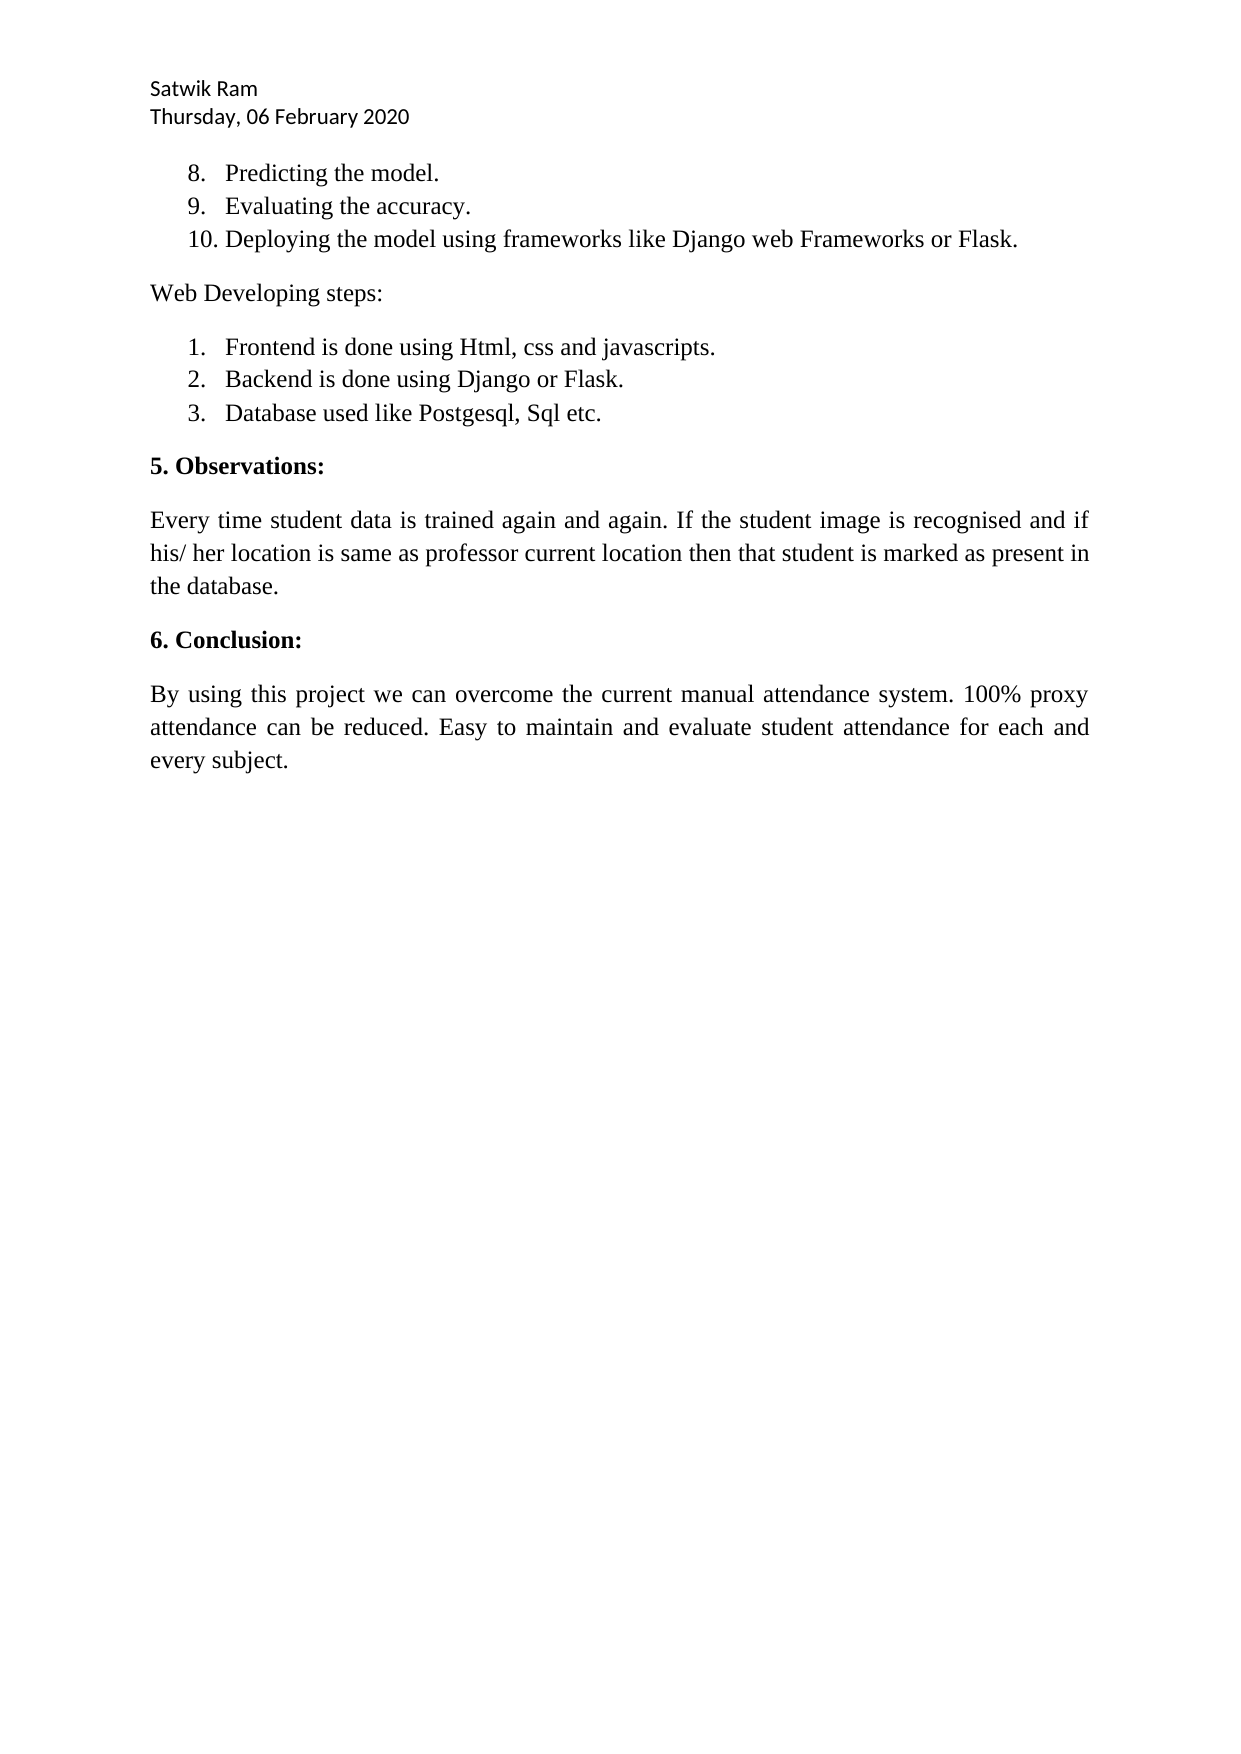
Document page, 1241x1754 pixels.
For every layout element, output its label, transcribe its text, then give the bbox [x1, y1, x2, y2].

list Database used like Postgesql, Sql etc. [187, 398, 1090, 426]
list Frontend is done using Html, css and javascripts. [187, 332, 1090, 360]
list Backend is done using Django or Flask. [187, 364, 1090, 393]
list Evaluating the accuracy. [187, 191, 1090, 219]
text By using this project we can overcome the current manual attendance system. 100% proxy attendance can be reduced. Easy to maintain and evaluate student attendance for each and every subject. [150, 679, 1090, 774]
text Every time student data is trained again and again. If the student image is recognised and if his/ her location is same as professor current location then that student is marked as present in the database. [150, 505, 1090, 600]
text 6. Conclusion: [150, 625, 1090, 654]
text Web Developing steps: [150, 278, 1090, 306]
text 5. Observations: [150, 451, 1090, 480]
list Deploying the model using frameworks like Django web Frameworks or Flask. [187, 224, 1090, 253]
list Predicting the model. [187, 158, 1090, 187]
